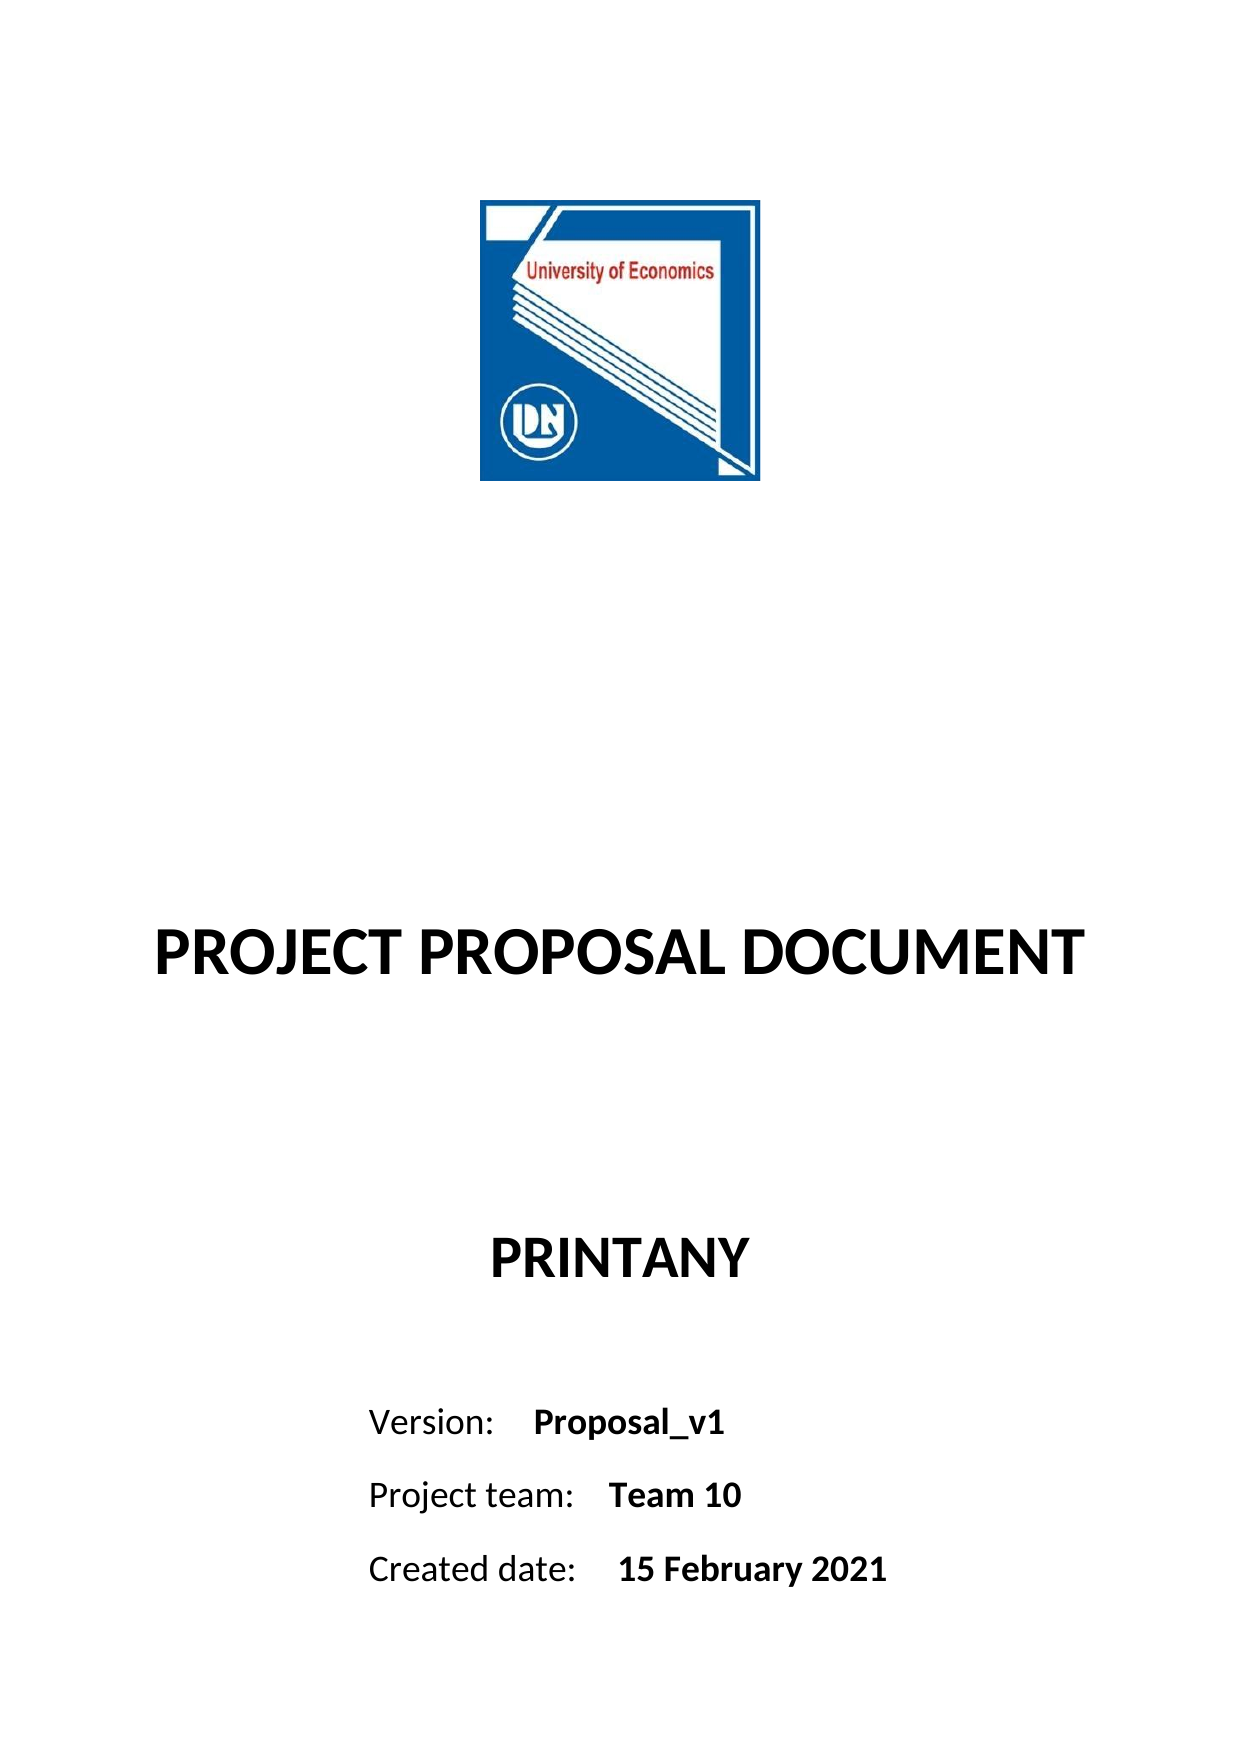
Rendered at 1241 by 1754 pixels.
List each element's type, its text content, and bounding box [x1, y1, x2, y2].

text Created date: 15 February 2021 [369, 1545, 1090, 1591]
text PROJECT PROPOSAL DOCUMENT [150, 908, 1090, 992]
text Project team: Team 10 [369, 1471, 1090, 1517]
text Version: Proposal_v1 [369, 1398, 1090, 1444]
text PRINTANY [150, 1219, 1090, 1292]
picture [480, 200, 761, 481]
